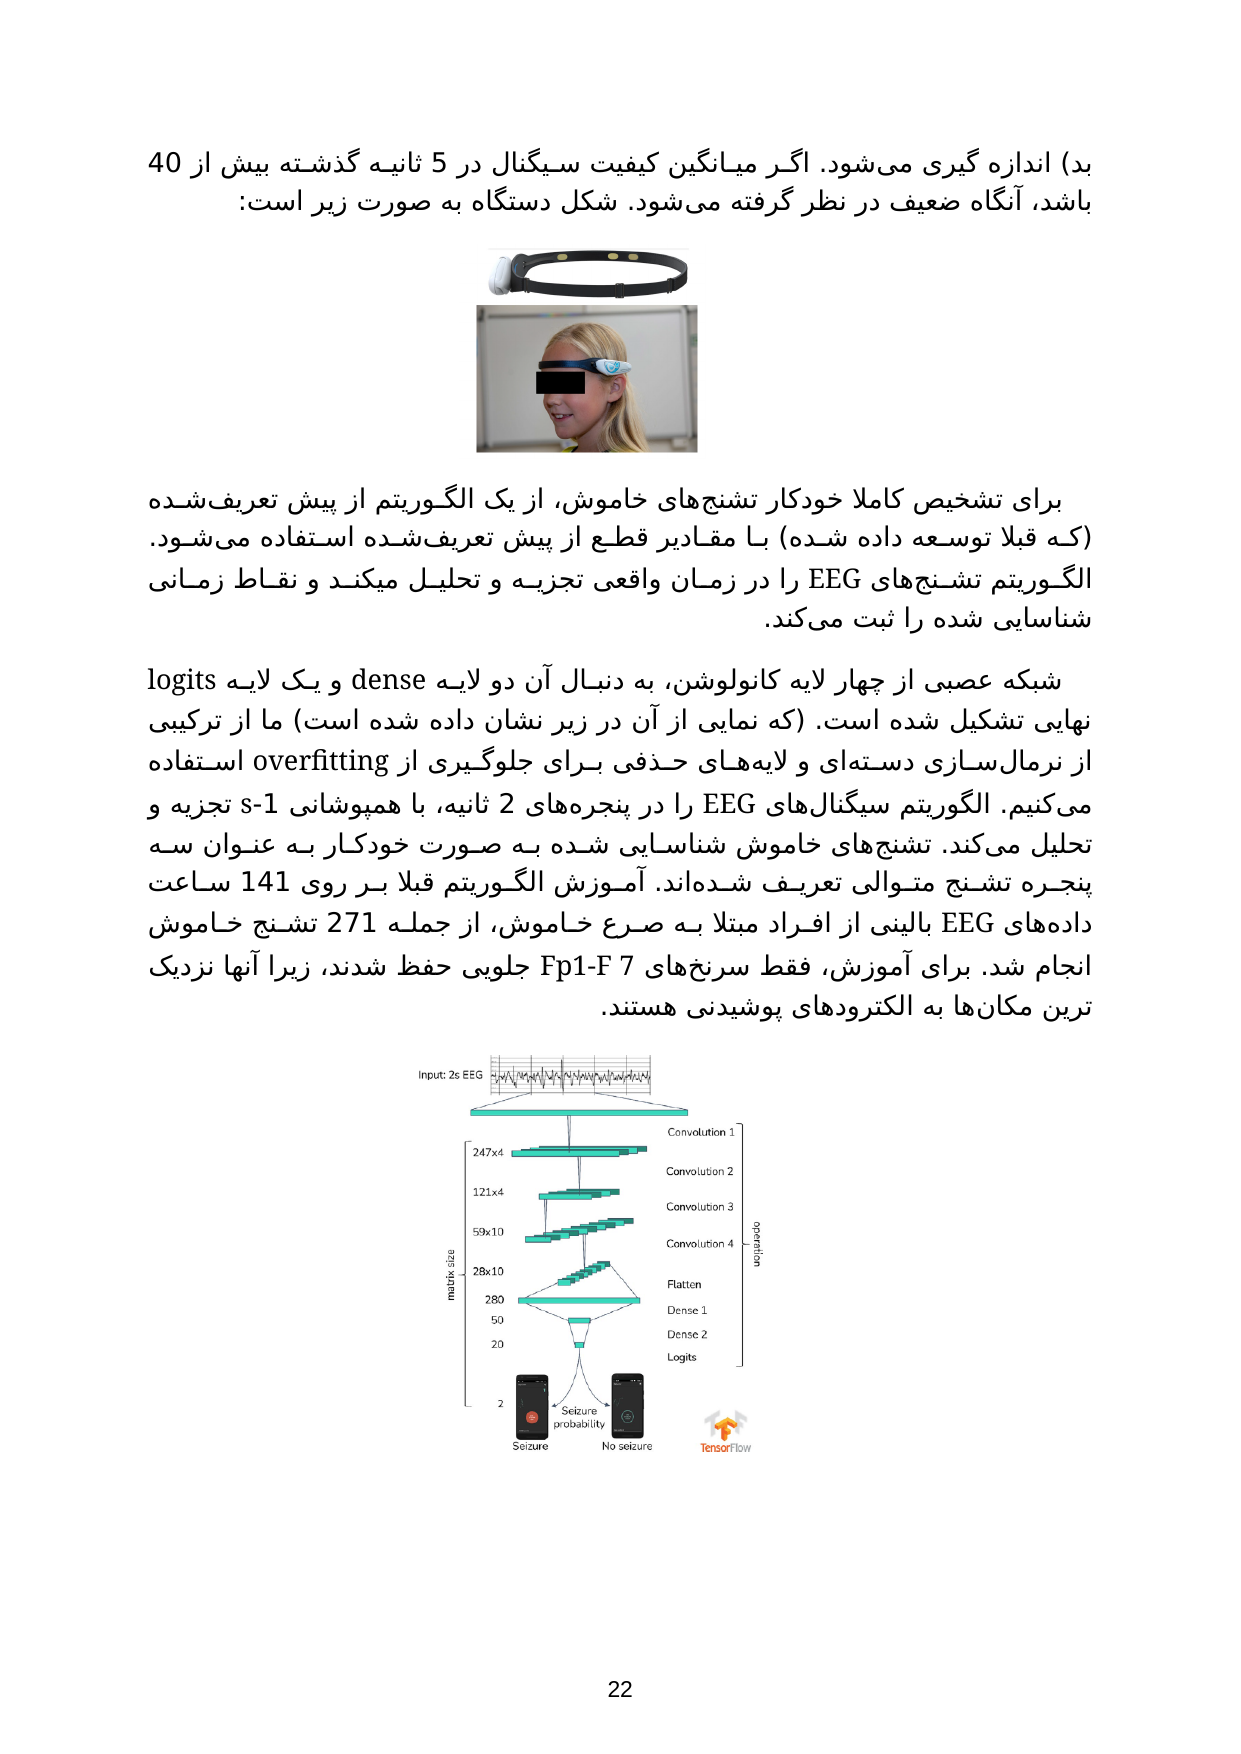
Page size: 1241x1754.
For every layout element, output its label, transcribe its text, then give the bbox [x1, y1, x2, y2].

text شبکه عصبی از چهار لایه کانولوشن، به دنبال آن دو لایه dense و یک لایه logits نهایی تشکیل شده است. (که نمایی از آن در زیر نشان داده شده است) ما از ترکیبی از نرمال‌سازی دسته‌ای و لایه‌های حذفی برای جلوگیری از overfitting استفاده می‌کنیم. الگوریتم سیگنال‌های EEG را در پنجره‌های 2 ثانیه، با همپوشانی 1-s تجزیه و تحلیل می‌کند. تشنج‌های خاموش شناسایی شده به صورت خودکار به عنوان سه پنجره تشنج متوالی تعریف شده‌اند. آموزش الگوریتم قبلا بر روی 141 ساعت داده‌های EEG بالینی از افراد مبتلا به صرع خاموش، از جمله 271 تشنج خاموش انجام شد. برای آموزش، فقط سرنخ‌های Fp1-F 7 جلویی حفظ شدند، زیرا آنها نزدیک ترین مکان‌ها به الکترودهای پوشیدنی هستند. [148, 661, 1092, 1021]
picture [392, 1048, 773, 1466]
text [148, 148, 1092, 217]
picture [459, 244, 706, 459]
text برای تشخیص کاملا خودکار تشنج‌های خاموش، از یک الگوریتم از پیش تعریف‌شده (که قبلا توسعه داده شده) با مقادیر قطع از پیش تعریف‌شده استفاده می‌شود. الگوریتم تشنج‌های EEG را در زمان واقعی تجزیه و تحلیل میکند و نقاط زمانی شناسایی شده را ثبت می‌کند. [148, 483, 1092, 634]
